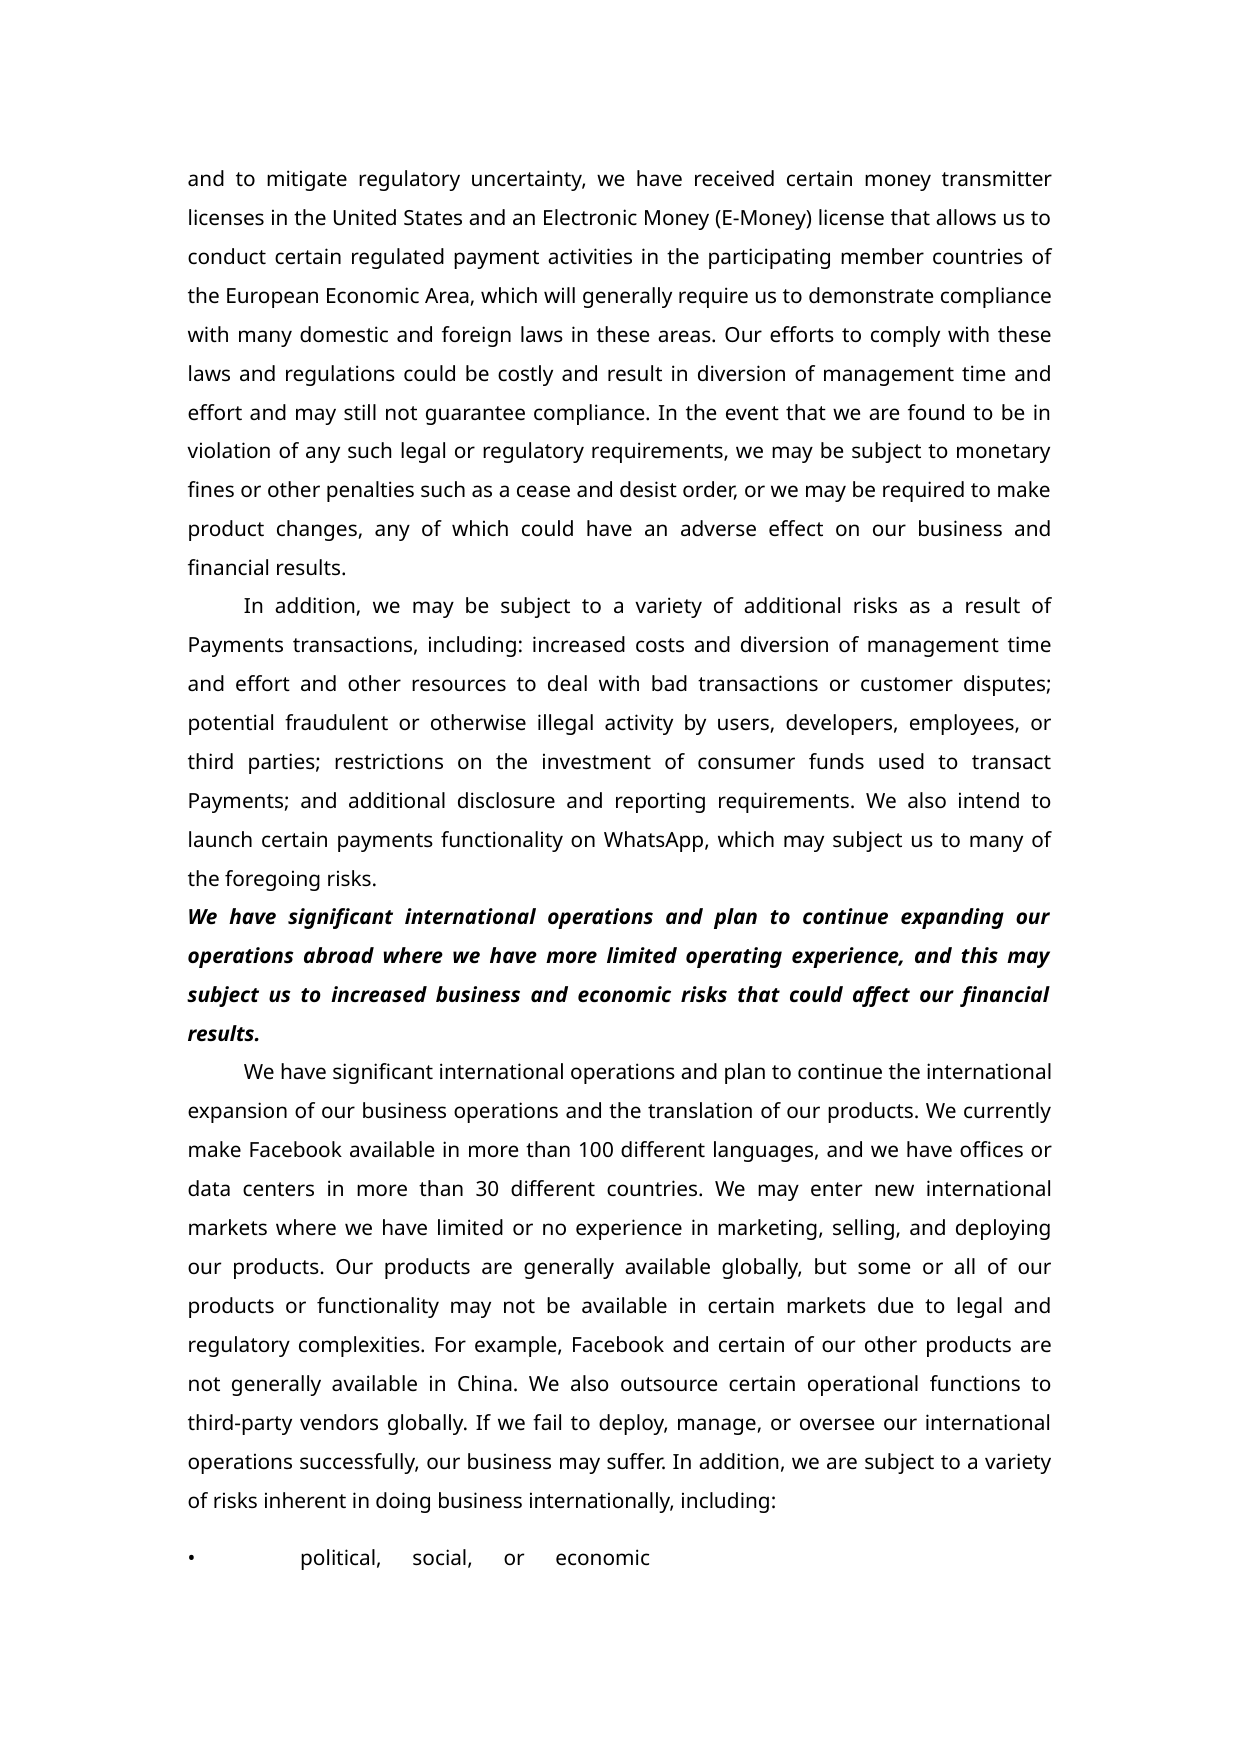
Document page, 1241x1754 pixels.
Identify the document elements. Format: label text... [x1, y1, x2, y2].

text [187, 162, 1053, 584]
text In addition, we may be subject to a variety of additional risks as a result of Payments transactions, including: increased costs and diversion of management time and effort and other resources to deal with bad transactions or customer disputes; potential fraudulent or otherwise illegal activity by users, developers, employees, or third parties; restrictions on the investment of consumer funds used to transact Payments; and additional disclosure and reporting requirements. We also intend to launch certain payments functionality on WhatsApp, which may subject us to many of the foregoing risks. [187, 590, 1053, 895]
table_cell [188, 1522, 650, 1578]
text We have significant international operations and plan to continue expanding our operations abroad where we have more limited operating experience, and this may subject us to increased business and economic risks that could affect our financial results. [187, 901, 1053, 1050]
text We have significant international operations and plan to continue the international expansion of our business operations and the translation of our products. We currently make Facebook available in more than 100 different languages, and we have offices or data centers in more than 30 different countries. We may enter new international markets where we have limited or no experience in marketing, selling, and deploying our products. Our products are generally available globally, but some or all of our products or functionality may not be available in certain markets due to legal and regulatory complexities. For example, Facebook and certain of our other products are not generally available in China. We also outsource certain operational functions to third-party vendors globally. If we fail to deploy, manage, or oversee our international operations successfully, our business may suffer. In addition, we are subject to a variety of risks inherent in doing business internationally, including: [187, 1056, 1053, 1517]
